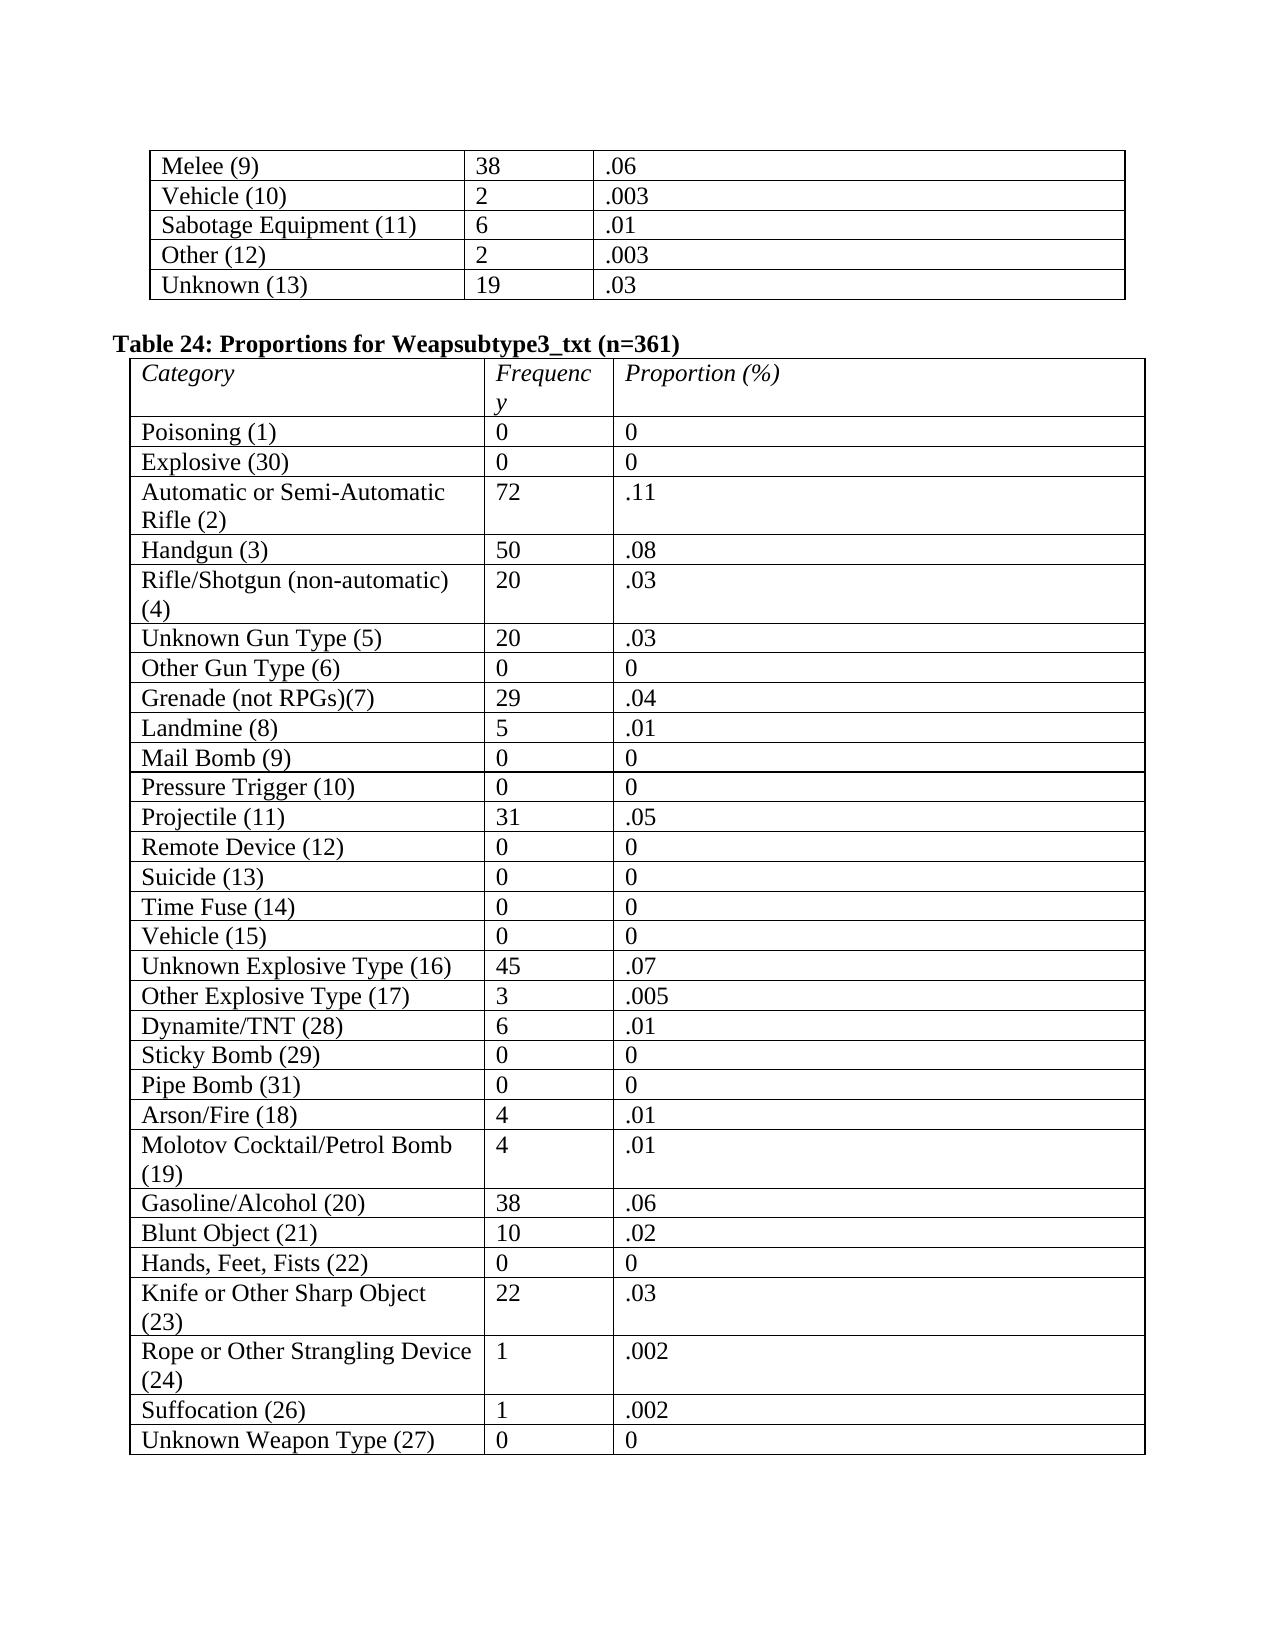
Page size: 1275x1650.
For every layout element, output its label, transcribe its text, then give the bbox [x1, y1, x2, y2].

table_cell Handgun (3) [131, 535, 484, 564]
table_cell 0 [485, 773, 613, 801]
table_cell Landmine (8) [131, 713, 484, 742]
table_cell 0 [485, 832, 613, 861]
table_cell .08 [614, 535, 1144, 564]
table_cell .03 [614, 565, 1144, 622]
table_cell 72 [485, 477, 613, 534]
table_cell Vehicle (15) [131, 921, 484, 950]
table_cell Sticky Bomb (29) [131, 1041, 484, 1069]
table_cell 2 [465, 181, 593, 209]
table_cell .03 [614, 624, 1144, 652]
table_cell .005 [614, 981, 1144, 1010]
table_cell 0 [485, 892, 613, 920]
table_cell .03 [594, 270, 1124, 299]
table_cell 50 [485, 535, 613, 564]
table_cell .002 [614, 1336, 1144, 1394]
table_cell .06 [594, 151, 1124, 180]
table_cell Other Explosive Type (17) [131, 981, 484, 1010]
table_cell Time Fuse (14) [131, 892, 484, 920]
table_cell 0 [614, 862, 1144, 891]
table_cell .01 [614, 713, 1144, 742]
table_cell 0 [485, 743, 613, 771]
table_cell Vehicle (10) [151, 181, 464, 209]
table_cell 22 [485, 1278, 613, 1335]
table_cell 1 [485, 1336, 613, 1394]
table_cell Rope or Other Strangling Device (24) [131, 1336, 484, 1394]
table_cell .003 [594, 181, 1124, 209]
table_cell 29 [485, 683, 613, 712]
table_cell Pressure Trigger (10) [131, 773, 484, 801]
table_cell 0 [485, 417, 613, 446]
table_cell .01 [614, 1130, 1144, 1187]
table_cell 0 [485, 862, 613, 891]
table_cell 45 [485, 951, 613, 980]
table_cell 0 [614, 921, 1144, 950]
text Table 24: Proportions for Weapsubtype3_txt (n=361) [112, 329, 1162, 357]
table_cell 0 [614, 832, 1144, 861]
table_cell 0 [614, 1041, 1144, 1069]
table_header Frequency [485, 359, 613, 416]
table_cell Mail Bomb (9) [131, 743, 484, 771]
table_cell Automatic or Semi-Automatic Rifle (2) [131, 477, 484, 534]
table_cell Blunt Object (21) [131, 1218, 484, 1247]
table_cell .01 [594, 211, 1124, 239]
table_cell 0 [485, 1070, 613, 1099]
table_cell 6 [485, 1011, 613, 1039]
table_cell Arson/Fire (18) [131, 1100, 484, 1129]
table_cell .002 [614, 1395, 1144, 1424]
table_cell Gasoline/Alcohol (20) [131, 1189, 484, 1217]
table_cell 20 [485, 624, 613, 652]
table_cell Molotov Cocktail/Petrol Bomb (19) [131, 1130, 484, 1187]
table_cell .01 [614, 1100, 1144, 1129]
table_cell 10 [485, 1218, 613, 1247]
table_cell Sabotage Equipment (11) [151, 211, 464, 239]
table_cell .04 [614, 683, 1144, 712]
table_cell Suffocation (26) [131, 1395, 484, 1424]
table_cell Melee (9) [151, 151, 464, 180]
table_cell 0 [614, 773, 1144, 801]
table_cell 19 [465, 270, 593, 299]
table_cell 5 [485, 713, 613, 742]
table_cell .11 [614, 477, 1144, 534]
table_cell Suicide (13) [131, 862, 484, 891]
table_header Category [131, 359, 484, 416]
table_cell .03 [614, 1278, 1144, 1335]
table_cell 0 [614, 447, 1144, 476]
table_cell 0 [485, 1041, 613, 1069]
table_cell .003 [594, 240, 1124, 269]
table_cell Unknown (13) [151, 270, 464, 299]
table_cell .05 [614, 802, 1144, 831]
table_cell 0 [614, 743, 1144, 771]
table_cell 0 [485, 1248, 613, 1277]
table_cell 0 [614, 892, 1144, 920]
table_cell .01 [614, 1011, 1144, 1039]
table_cell 20 [485, 565, 613, 622]
table_cell 1 [485, 1395, 613, 1424]
table_cell Poisoning (1) [131, 417, 484, 446]
table_cell 0 [485, 653, 613, 682]
table_cell 0 [485, 921, 613, 950]
table_cell Other (12) [151, 240, 464, 269]
table_cell 2 [465, 240, 593, 269]
table_cell 0 [614, 417, 1144, 446]
table_cell 4 [485, 1130, 613, 1187]
table_cell Unknown Explosive Type (16) [131, 951, 484, 980]
table_cell 0 [614, 1248, 1144, 1277]
table_cell 31 [485, 802, 613, 831]
table_cell 0 [614, 1070, 1144, 1099]
table_cell 0 [485, 447, 613, 476]
table_cell Rifle/Shotgun (non-automatic) (4) [131, 565, 484, 622]
table_cell Other Gun Type (6) [131, 653, 484, 682]
table_cell .06 [614, 1189, 1144, 1217]
table_cell Projectile (11) [131, 802, 484, 831]
table_header Proportion (%) [614, 359, 1144, 416]
table_cell .02 [614, 1218, 1144, 1247]
table_cell 6 [465, 211, 593, 239]
table_cell Knife or Other Sharp Object (23) [131, 1278, 484, 1335]
table_cell 38 [465, 151, 593, 180]
table_cell 0 [614, 1425, 1144, 1453]
table_cell Hands, Feet, Fists (22) [131, 1248, 484, 1277]
table_cell 38 [485, 1189, 613, 1217]
table_cell .07 [614, 951, 1144, 980]
table_cell 0 [485, 1425, 613, 1453]
table_cell Grenade (not RPGs)(7) [131, 683, 484, 712]
table_cell Explosive (30) [131, 447, 484, 476]
table_cell Dynamite/TNT (28) [131, 1011, 484, 1039]
table_cell 3 [485, 981, 613, 1010]
table_cell 0 [614, 653, 1144, 682]
table_cell 4 [485, 1100, 613, 1129]
table_cell Remote Device (12) [131, 832, 484, 861]
table_cell Pipe Bomb (31) [131, 1070, 484, 1099]
table_cell Unknown Gun Type (5) [131, 624, 484, 652]
table_cell Unknown Weapon Type (27) [131, 1425, 484, 1453]
